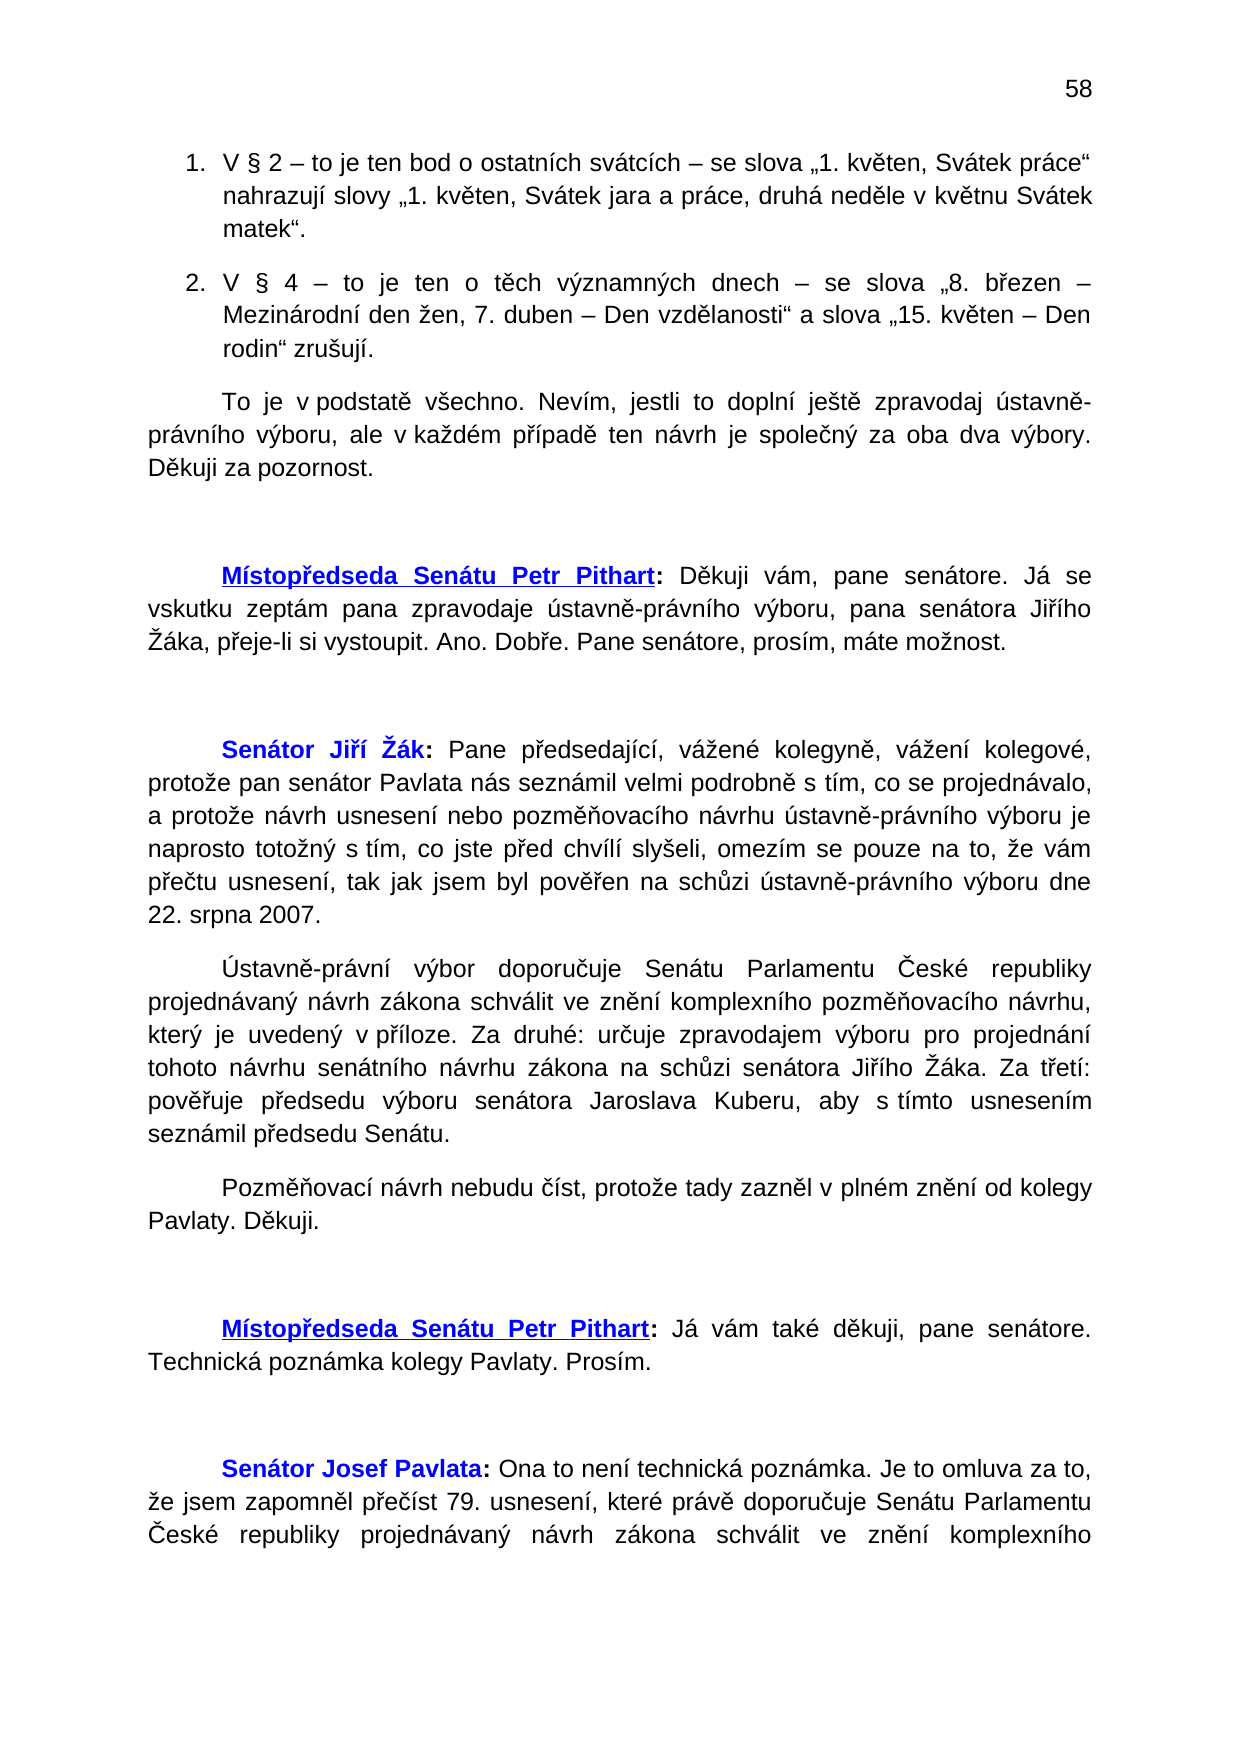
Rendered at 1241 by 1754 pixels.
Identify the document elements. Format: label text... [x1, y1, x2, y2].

list V § 4 – to je ten o těch významných dnech – se slova „8. březen – Mezinárodní den žen, 7. duben – Den vzdělanosti“ a slova „15. květen – Den rodin“ zrušují. [185, 267, 1093, 362]
text Pozměňovací návrh nebudu číst, protože tady zazněl v plném znění od kolegy Pavlaty. Děkuji. [148, 1173, 1093, 1234]
text Místopředseda Senátu Petr Pithart: Já vám také děkuji, pane senátore. Technická poznámka kolegy Pavlaty. Prosím. [148, 1313, 1093, 1375]
text Místopředseda Senátu Petr Pithart: Děkuji vám, pane senátore. Já se vskutku zeptám pana zpravodaje ústavně-právního výboru, pana senátora Jiřího Žáka, přeje-li si vystoupit. Ano. Dobře. Pane senátore, prosím, máte možnost. [148, 561, 1093, 656]
text Senátor Jiří Žák: Pane předsedající, vážené kolegyně, vážení kolegové, protože pan senátor Pavlata nás seznámil velmi podrobně s tím, co se projednávalo, a protože návrh usnesení nebo pozměňovacího návrhu ústavně-právního výboru je naprosto totožný s tím, co jste před chvílí slyšeli, omezím se pouze na to, že vám přečtu usnesení, tak jak jsem byl pověřen na schůzi ústavně-právního výboru dne . [148, 735, 1093, 929]
text To je v podstatě všechno. Nevím, jestli to doplní ještě zpravodaj ústavně-právního výboru, ale v každém případě ten návrh je společný za oba dva výbory. Děkuji za pozornost. [148, 387, 1093, 482]
list V § 2 – to je ten bod o ostatních svátcích – se slova „1. květen, Svátek práce“ nahrazují slovy „1. květen, Svátek jara a práce, druhá neděle v květnu Svátek matek“. [185, 148, 1093, 242]
text Ústavně-právní výbor doporučuje Senátu Parlamentu České republiky projednávaný návrh zákona schválit ve znění komplexního pozměňovacího návrhu, který je uvedený v příloze. Za druhé: určuje zpravodajem výboru pro projednání tohoto návrhu senátního návrhu zákona na schůzi senátora Jiřího Žáka. Za třetí: pověřuje předsedu výboru senátora Jaroslava Kuberu, aby s tímto usnesením seznámil předsedu Senátu. [148, 954, 1093, 1148]
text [148, 1454, 1093, 1549]
